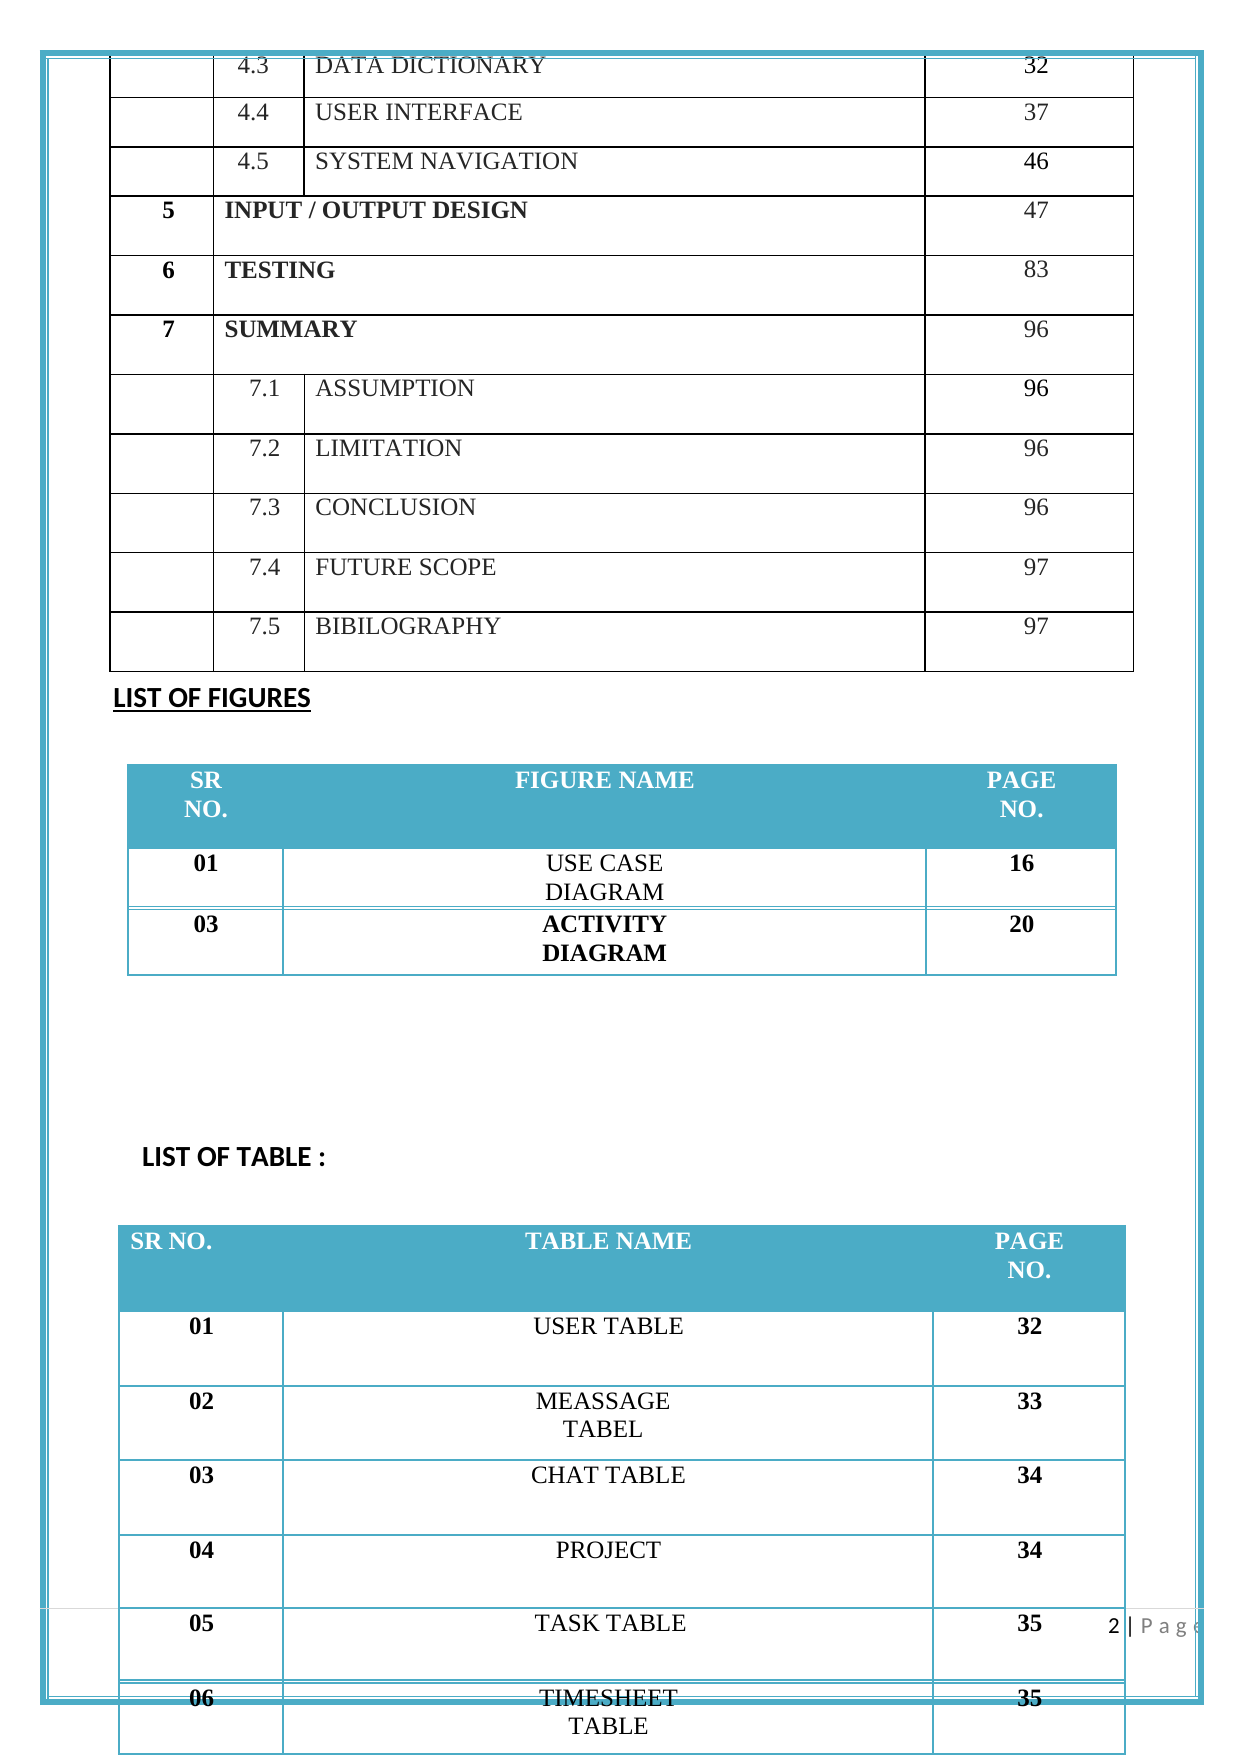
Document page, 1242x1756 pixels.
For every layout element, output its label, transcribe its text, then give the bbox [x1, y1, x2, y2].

table_cell 01 [129, 849, 282, 906]
table_cell DATA DICTIONARY [305, 59, 924, 97]
table_cell BIBILOGRAPHY [305, 613, 924, 671]
table_cell 35 [934, 1609, 1124, 1679]
table_cell 4.3 [214, 59, 303, 97]
table_cell 37 [926, 98, 1133, 146]
table_cell SYSTEM NAVIGATION [305, 148, 924, 195]
table_cell ACTIVITY DIAGRAM [284, 910, 925, 974]
table_cell 97 [926, 613, 1133, 671]
table_cell 7.4 [214, 553, 304, 611]
table_cell [111, 59, 213, 97]
table_cell 7.2 [214, 435, 304, 492]
table_cell PROJECT [284, 1536, 932, 1607]
table_cell 34 [934, 1536, 1124, 1607]
table_header TABLE NAME [284, 1227, 932, 1310]
table_cell LIMITATION [305, 435, 924, 492]
table_cell 02 [120, 1387, 282, 1459]
table_cell 7.1 [214, 375, 304, 433]
table_cell 16 [927, 849, 1115, 906]
table_cell TASK TABLE [284, 1609, 932, 1679]
table_cell 7.3 [214, 494, 304, 552]
table_cell FUTURE SCOPE [305, 553, 924, 611]
table_cell [111, 613, 213, 671]
table_cell TIMESHEET TABLE [284, 1684, 932, 1753]
table_cell 34 [934, 1461, 1124, 1534]
table_cell 7 [111, 316, 213, 373]
table_cell CONCLUSION [305, 494, 924, 552]
table_header FIGURE NAME [284, 766, 925, 847]
table_cell 97 [926, 553, 1133, 611]
table_cell USE CASE DIAGRAM [284, 849, 925, 906]
table_cell [111, 435, 213, 492]
table_cell 04 [120, 1536, 282, 1607]
table_cell 4.4 [214, 98, 303, 146]
table_cell ASSUMPTION [305, 375, 924, 433]
table_cell 96 [926, 494, 1133, 552]
table_cell 01 [120, 1312, 282, 1385]
table_cell 6 [111, 256, 213, 314]
table_cell 96 [926, 435, 1133, 492]
table_cell 20 [927, 910, 1115, 974]
table_cell [111, 375, 213, 433]
table_cell USER INTERFACE [305, 98, 924, 146]
table_cell 32 [926, 59, 1133, 97]
table_cell SUMMARY [214, 316, 924, 373]
table_cell [111, 98, 213, 146]
table_header PAGE NO. [934, 1227, 1124, 1310]
table_cell [111, 553, 213, 611]
table_cell TESTING [214, 256, 924, 314]
text LIST OF FIGURES [49, 679, 427, 715]
table_cell 5 [111, 197, 213, 254]
table_cell [111, 494, 213, 552]
table_cell 03 [120, 1461, 282, 1534]
table_cell 33 [934, 1387, 1124, 1459]
table_cell MEASSAGE TABEL [284, 1387, 932, 1459]
table_header SR NO. [120, 1227, 282, 1310]
table_cell CHAT TABLE [284, 1461, 932, 1534]
table_cell 96 [926, 316, 1133, 373]
table_header PAGE NO. [927, 766, 1115, 847]
table_cell 32 [934, 1312, 1124, 1385]
table_cell 47 [926, 197, 1133, 254]
table_cell 7.5 [214, 613, 304, 671]
table_cell [111, 148, 213, 195]
table_cell INPUT / OUTPUT DESIGN [214, 197, 924, 254]
table_cell 06 [120, 1684, 282, 1753]
table_cell USER TABLE [284, 1312, 932, 1385]
table_cell 83 [926, 256, 1133, 314]
table_header SR NO. [129, 766, 282, 847]
table_cell 96 [926, 375, 1133, 433]
text LIST OF TABLE : [49, 1138, 428, 1173]
table_cell 35 [934, 1684, 1124, 1753]
table_cell 05 [120, 1609, 282, 1679]
table_cell 46 [926, 148, 1133, 195]
table_cell 03 [129, 910, 282, 974]
table_cell 4.5 [214, 148, 303, 195]
